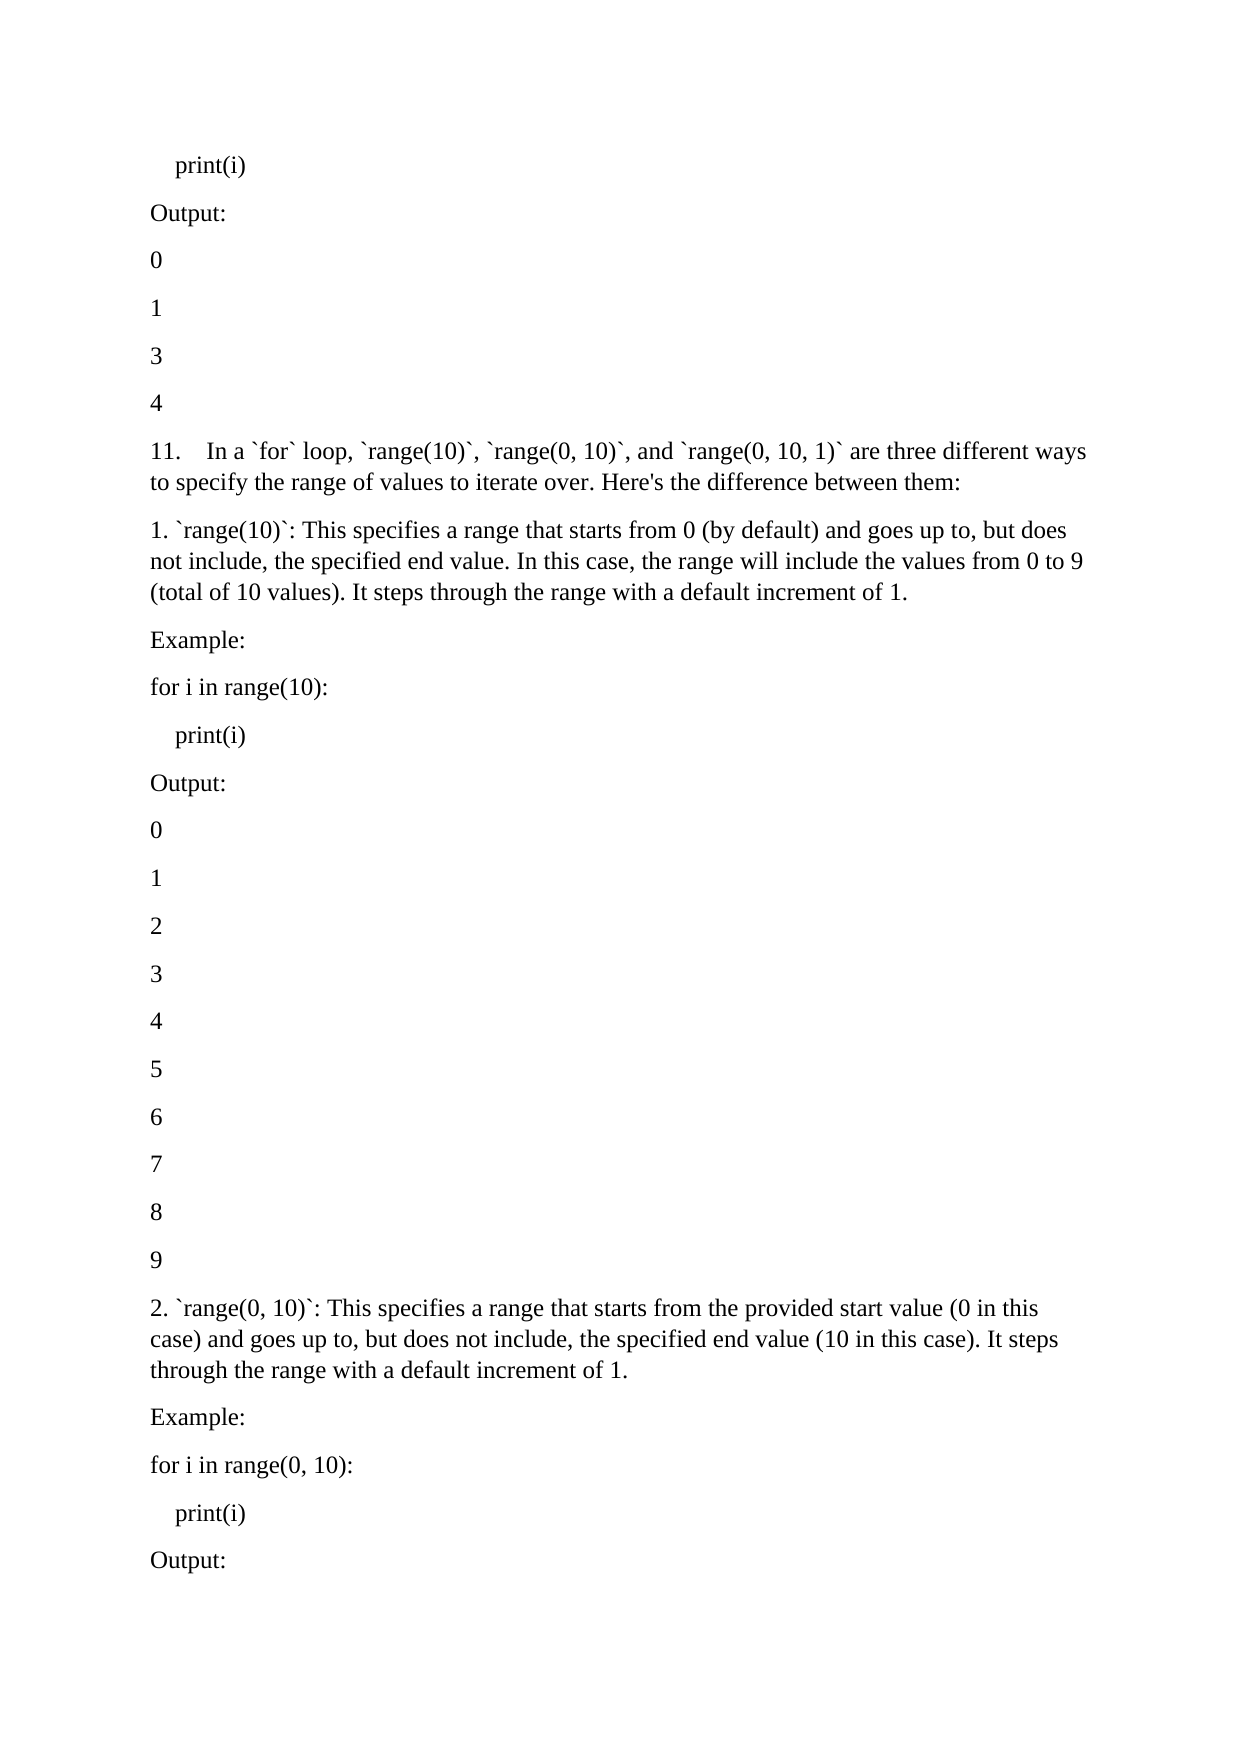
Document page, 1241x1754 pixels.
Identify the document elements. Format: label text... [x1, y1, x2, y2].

text 1 [150, 293, 1090, 322]
text 4 [150, 388, 1090, 417]
text Output: [150, 198, 1090, 226]
text 7 [150, 1149, 1090, 1178]
text print(i) [150, 150, 1090, 179]
text 0 [150, 816, 1090, 844]
text 0 [150, 245, 1090, 274]
text 9 [150, 1245, 1090, 1274]
text for i in range(0, 10): [150, 1450, 1090, 1479]
text Example: [150, 1402, 1090, 1431]
text 1. `range(10)`: This specifies a range that starts from 0 (by default) and goes up to, but does not include, the specified end value. In this case, the range will include the values from 0 to 9 (total of 10 values). It steps through the range with a default increment of 1. [150, 515, 1090, 606]
text 5 [150, 1054, 1090, 1083]
text for i in range(10): [150, 672, 1090, 701]
text print(i) [150, 720, 1090, 749]
text 8 [150, 1197, 1090, 1226]
text 1 [150, 863, 1090, 892]
text 3 [150, 341, 1090, 369]
text 11. In a `for` loop, `range(10)`, `range(0, 10)`, and `range(0, 10, 1)` are three different ways to specify the range of values to iterate over. Here's the difference between them: [150, 436, 1090, 496]
text 4 [150, 1006, 1090, 1035]
text print(i) [150, 1498, 1090, 1527]
text 2 [150, 911, 1090, 940]
text 2. `range(0, 10)`: This specifies a range that starts from the provided start value (0 in this case) and goes up to, but does not include, the specified end value (10 in this case). It steps through the range with a default increment of 1. [150, 1293, 1090, 1383]
text 3 [150, 959, 1090, 987]
text Example: [150, 625, 1090, 653]
text Output: [150, 768, 1090, 797]
text 6 [150, 1102, 1090, 1131]
text Output: [150, 1546, 1090, 1574]
